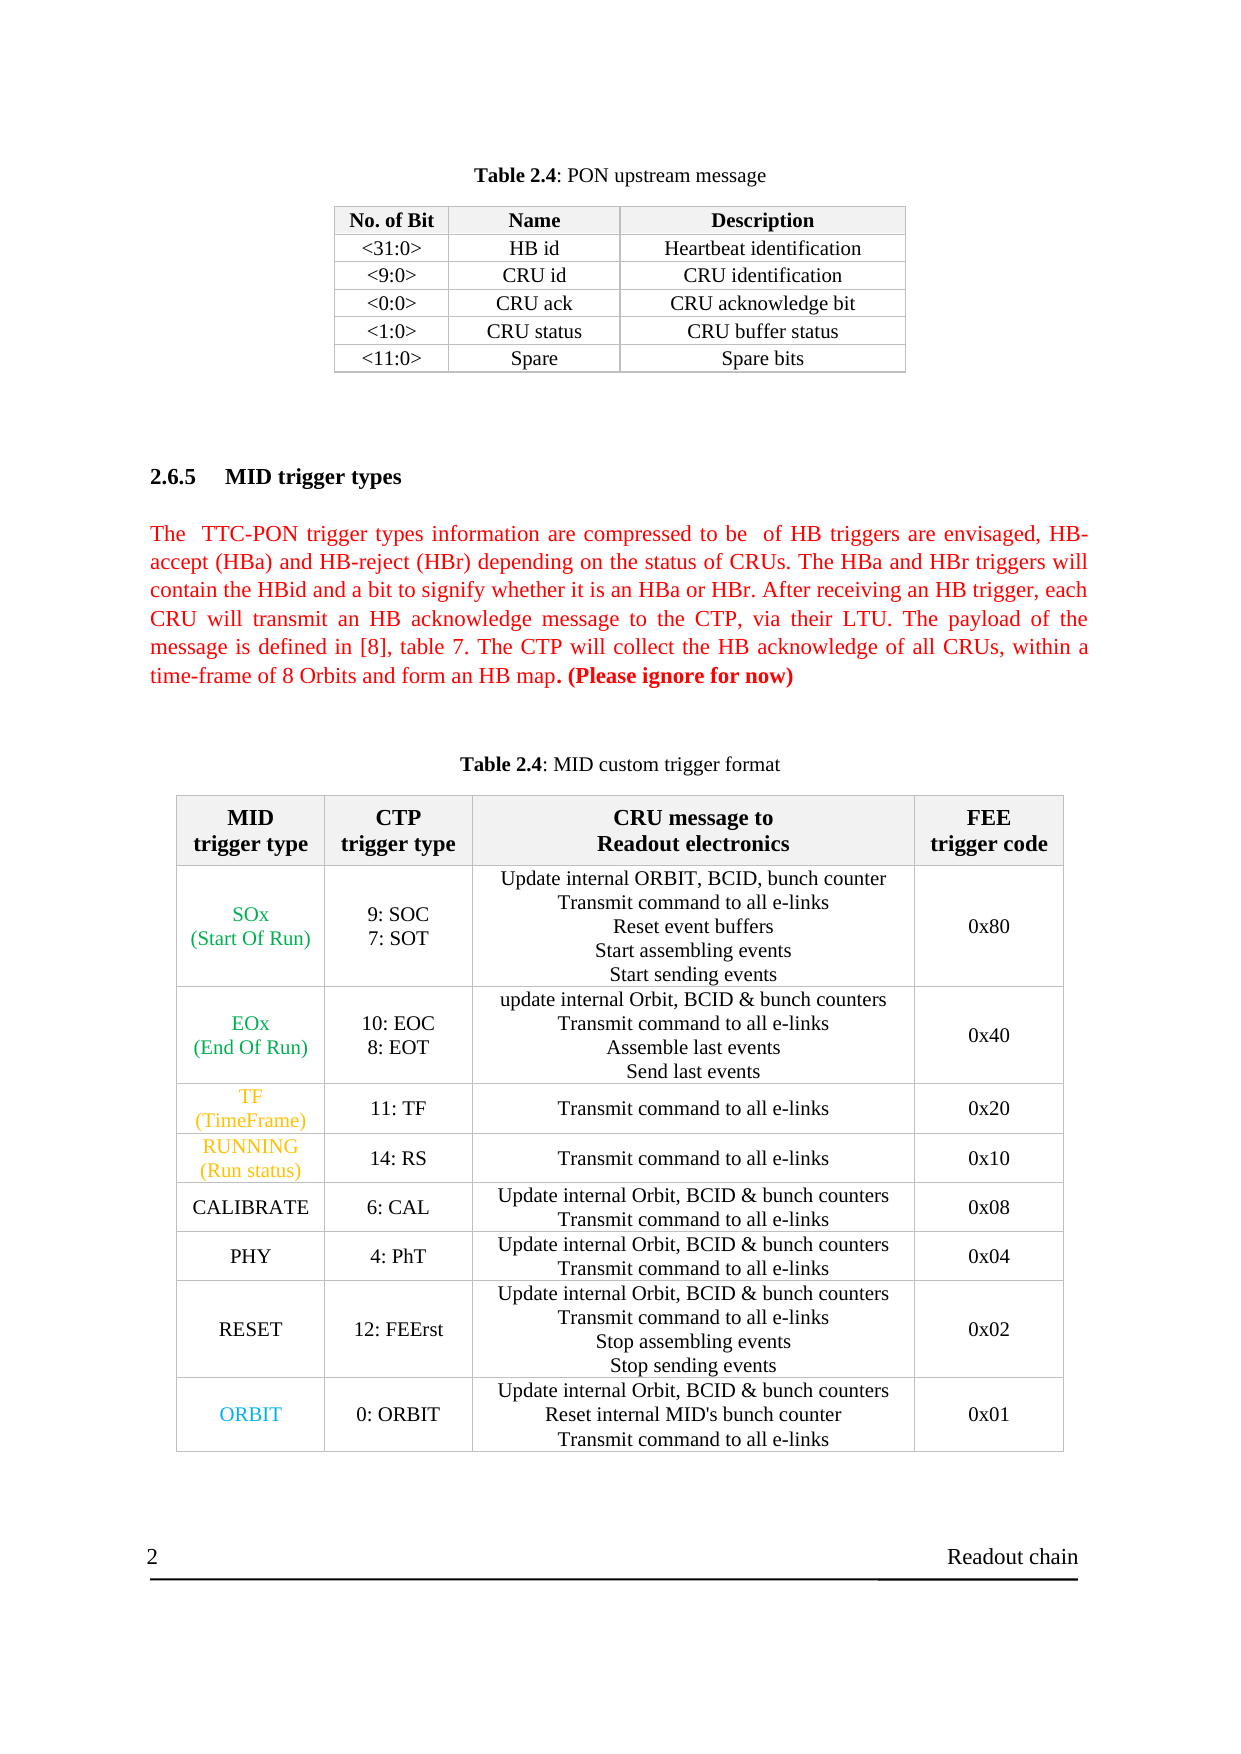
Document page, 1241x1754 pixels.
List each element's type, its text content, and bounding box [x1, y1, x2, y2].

table_cell Update internal Orbit, BCID & bunch counters Transmit command to all e-links [473, 1183, 914, 1231]
table_header CTP trigger type [325, 796, 472, 865]
table_cell <11:0> [335, 345, 448, 371]
table_cell PHY [177, 1232, 324, 1280]
table_cell HB id [449, 235, 619, 261]
table_cell CALIBRATE [177, 1183, 324, 1231]
table_cell RESET [177, 1281, 324, 1377]
table_cell 9: SOC 7: SOT [325, 866, 472, 986]
table_header MID trigger type [177, 796, 324, 865]
table_cell 11: TF [325, 1084, 472, 1132]
table_header Description [621, 207, 905, 233]
table_header No. of Bit [335, 207, 448, 233]
table_header CRU message to Readout electronics [473, 796, 914, 865]
table_cell ORBIT [177, 1378, 324, 1451]
table_cell 0x40 [915, 987, 1063, 1083]
table_cell 0x80 [915, 866, 1063, 986]
table_header Name [449, 207, 619, 233]
text Table 2.4: PON upstream message [150, 163, 1090, 187]
table_cell CRU identification [621, 262, 905, 289]
table_cell update internal Orbit, BCID & bunch counters Transmit command to all e-links Assemble last events Send last events [473, 987, 914, 1083]
table_cell 10: EOC 8: EOT [325, 987, 472, 1083]
table_cell <9:0> [335, 262, 448, 289]
table_cell 0x04 [915, 1232, 1063, 1280]
table_cell <0:0> [335, 290, 448, 316]
table_cell Update internal Orbit, BCID & bunch counters Reset internal MID's bunch counter Transmit command to all e-links [473, 1378, 914, 1451]
table_cell Update internal Orbit, BCID & bunch counters Transmit command to all e-links [473, 1232, 914, 1280]
table_cell <1:0> [335, 317, 448, 344]
table_cell SOx (Start Of Run) [177, 866, 324, 986]
table_cell TF (TimeFrame) [177, 1084, 324, 1132]
table_cell Transmit command to all e-links [473, 1084, 914, 1132]
table_header Readout chain [621, 1543, 1089, 1569]
table_cell CRU status [449, 317, 619, 344]
table_cell EOx (End Of Run) [177, 987, 324, 1083]
table_cell RUNNING (Run status) [177, 1134, 324, 1182]
table_cell Spare [449, 345, 619, 371]
table_cell Transmit command to all e-links [473, 1134, 914, 1182]
table_cell CRU ack [449, 290, 619, 316]
table_cell 12: FEErst [325, 1281, 472, 1377]
table_cell <31:0> [335, 235, 448, 261]
table_cell Update internal Orbit, BCID & bunch counters Transmit command to all e-links Stop assembling events Stop sending events [473, 1281, 914, 1377]
table_header 2 [136, 1543, 619, 1569]
table_cell Update internal ORBIT, BCID, bunch counter Transmit command to all e-links Reset event buffers Start assembling events Start sending events [473, 866, 914, 986]
table_cell CRU id [449, 262, 619, 289]
table_cell Spare bits [621, 345, 905, 371]
table_cell 0x20 [915, 1084, 1063, 1132]
table_cell 0: ORBIT [325, 1378, 472, 1451]
table_cell 0x10 [915, 1134, 1063, 1182]
text Table 2.4: MID custom trigger format [150, 752, 1090, 776]
table_header FEE trigger code [915, 796, 1063, 865]
table_cell CRU buffer status [621, 317, 905, 344]
table_cell 0x08 [915, 1183, 1063, 1231]
text The TTC-PON trigger types information are compressed to be of HB triggers are envisaged, HB-accept (HBa) and HB-reject (HBr) depending on the status of CRUs. The HBa and HBr triggers will contain the HBid and a bit to signify whether it is an HBa or HBr. After receiving an HB trigger, each CRU will transmit an HB acknowledge message to the CTP, via their LTU. The payload of the message is defined in [8], table 7. The CTP will collect the HB acknowledge of all CRUs, within a time-frame of 8 Orbits and form an HB map. (Please ignore for now) [150, 519, 1090, 688]
table_cell 6: CAL [325, 1183, 472, 1231]
table_cell 14: RS [325, 1134, 472, 1182]
table_cell 0x01 [915, 1378, 1063, 1451]
subtitle MID trigger types [150, 463, 1090, 489]
table_cell 0x02 [915, 1281, 1063, 1377]
table_cell CRU acknowledge bit [621, 290, 905, 316]
table_cell Heartbeat identification [621, 235, 905, 261]
table_cell 4: PhT [325, 1232, 472, 1280]
